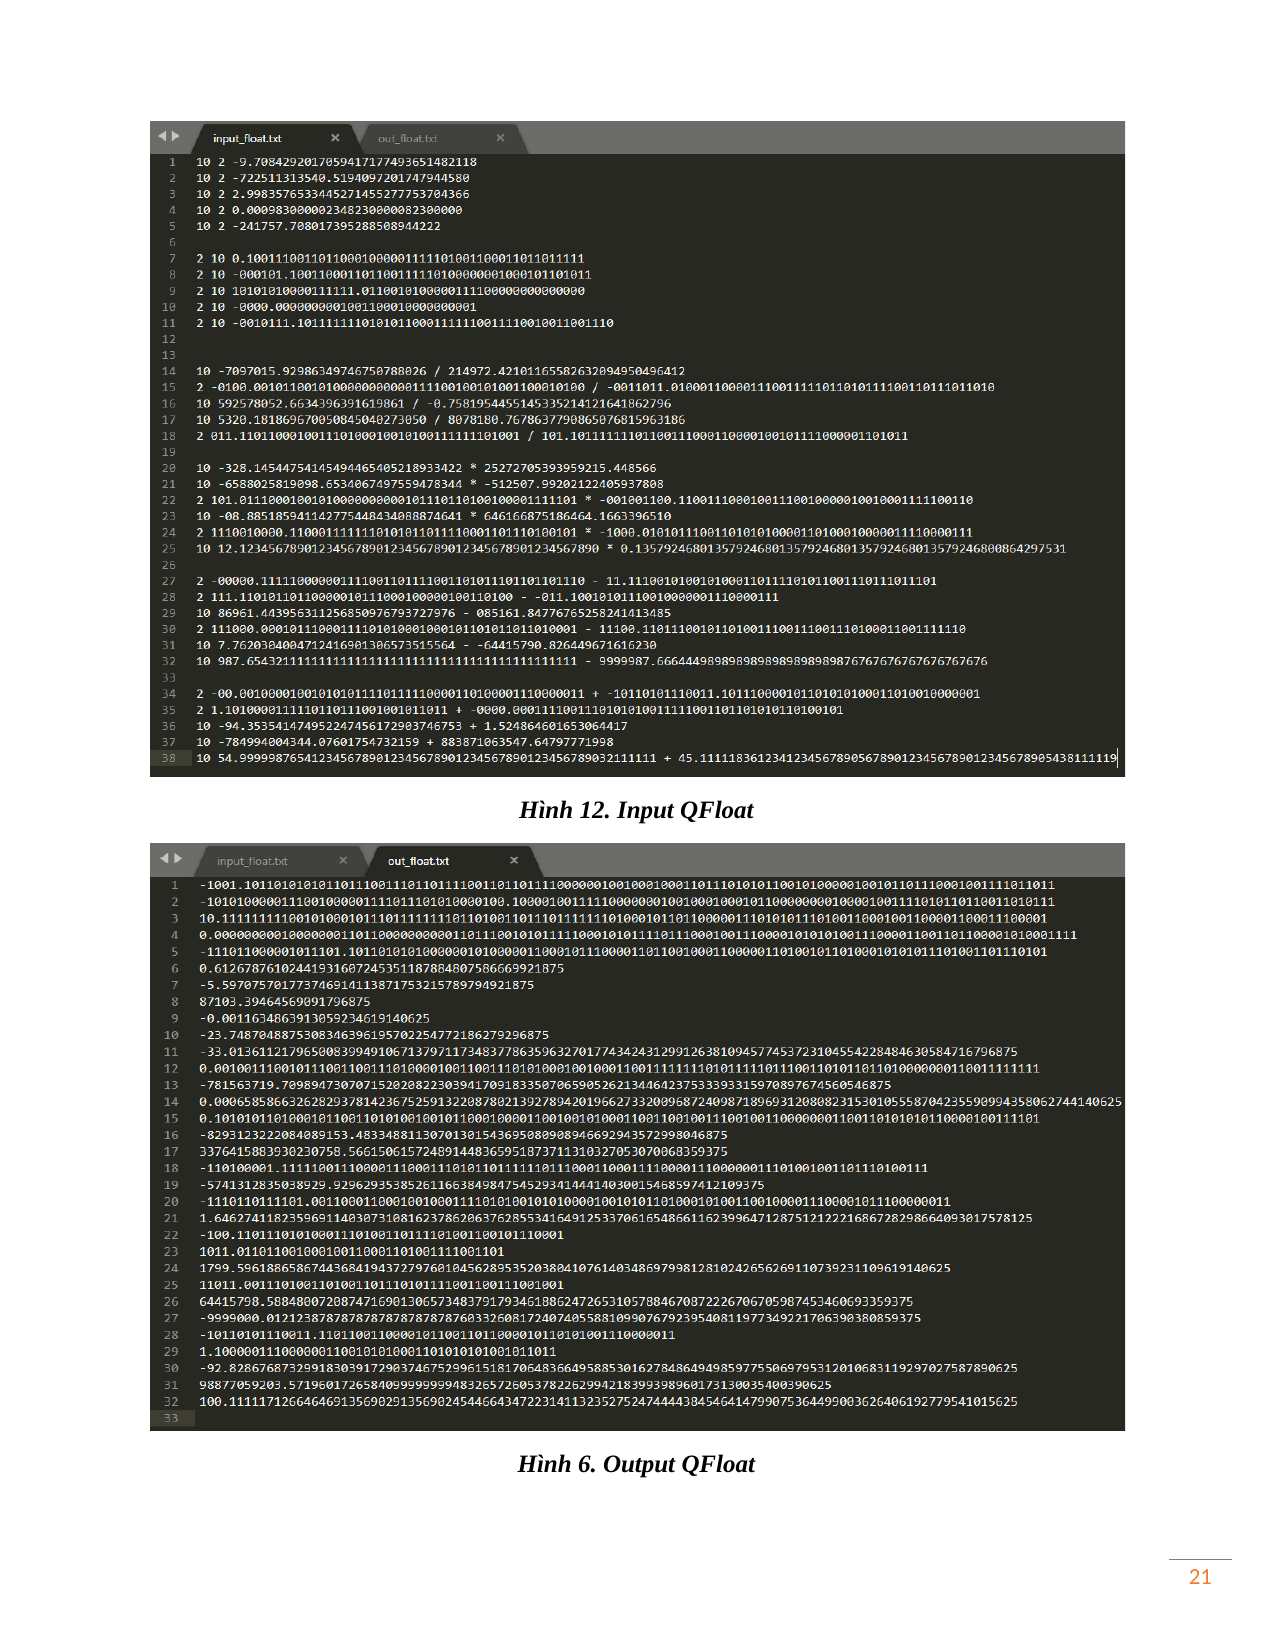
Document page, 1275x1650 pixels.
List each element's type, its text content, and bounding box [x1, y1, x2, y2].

text Hình 12. Input QFloat [150, 796, 1125, 824]
picture [150, 121, 1125, 777]
text Hình 6. Output QFloat [150, 1449, 1125, 1478]
picture [150, 843, 1125, 1431]
